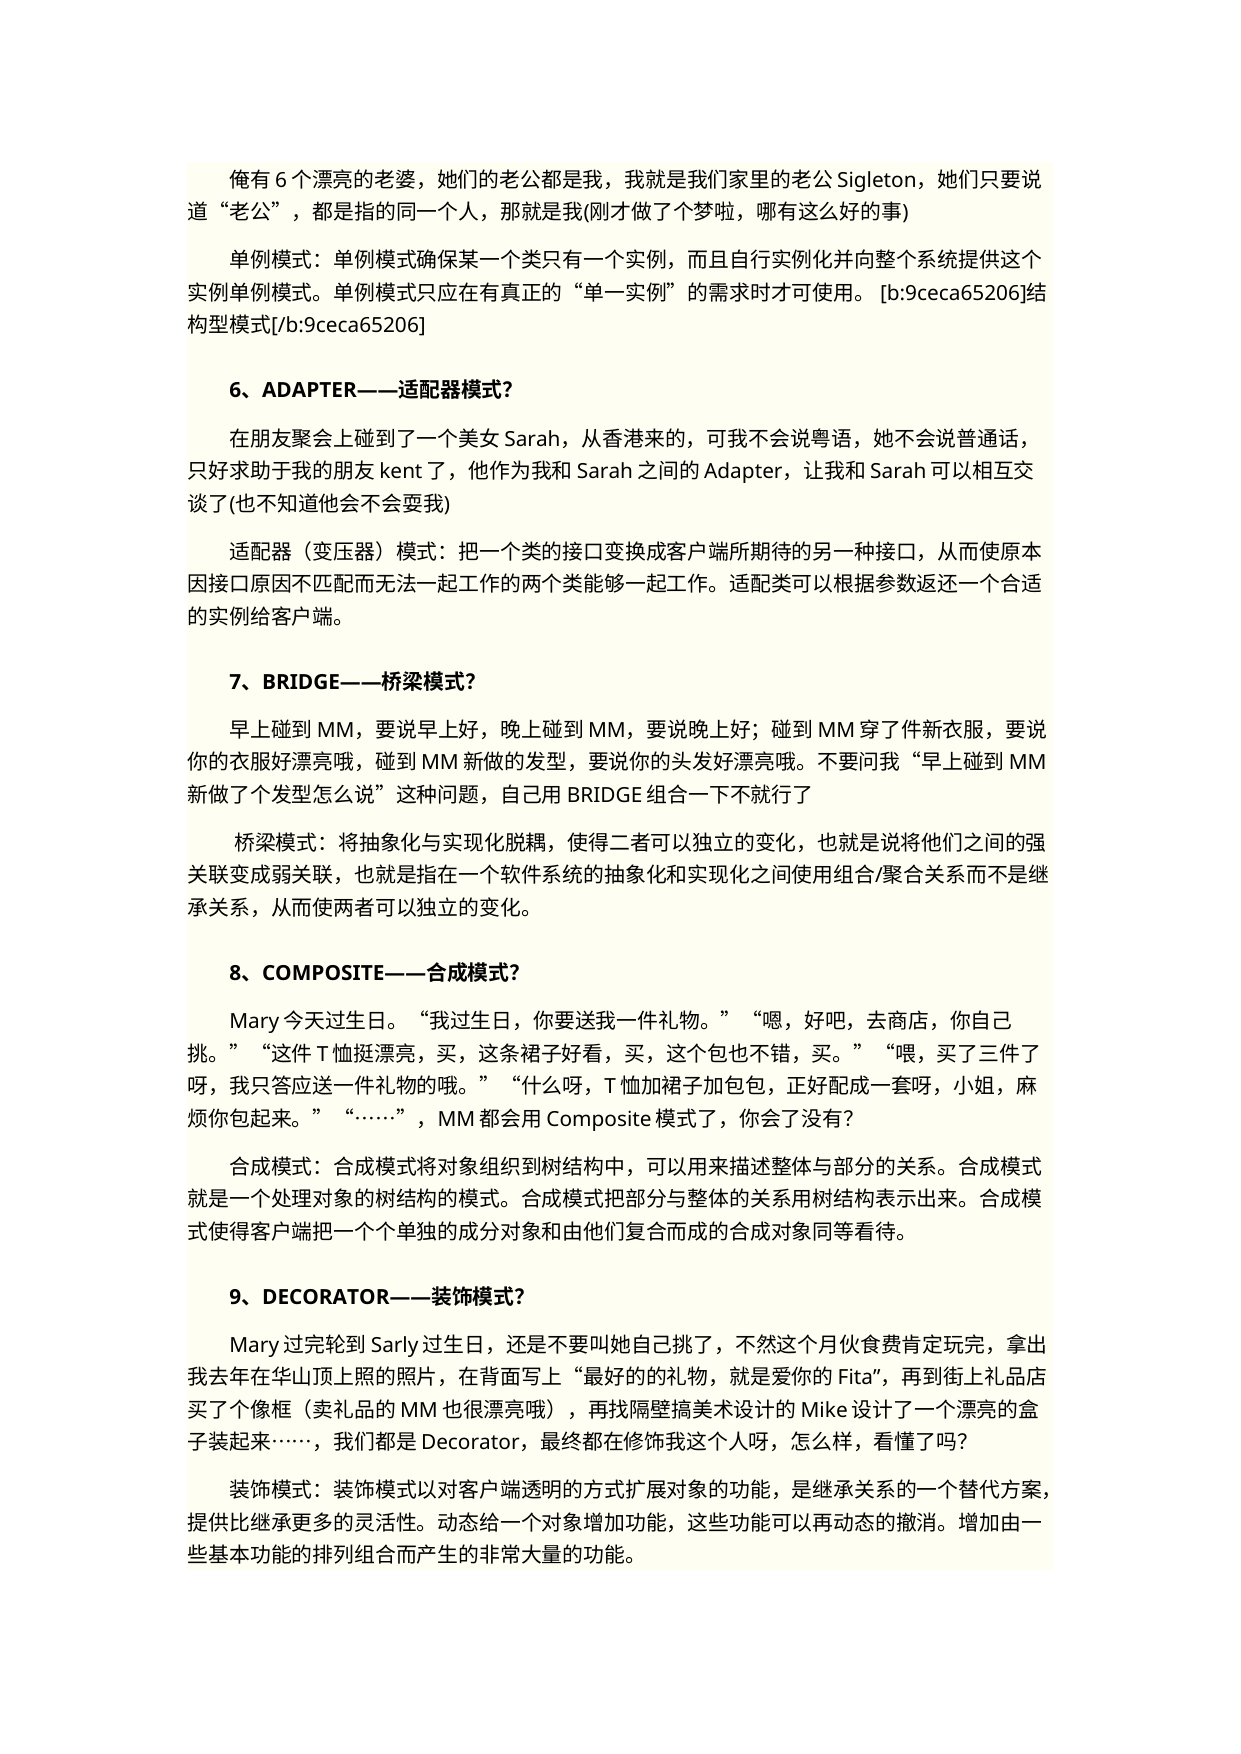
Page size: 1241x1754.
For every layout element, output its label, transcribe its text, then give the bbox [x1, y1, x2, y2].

text 合成模式：合成模式将对象组织到树结构中，可以用来描述整体与部分的关系。合成模式就是一个处理对象的树结构的模式。合成模式把部分与整体的关系用树结构表示出来。合成模式使得客户端把一个个单独的成分对象和由他们复合而成的合成对象同等看待。 9、DECORATOR——装饰模式？ [187, 1149, 1053, 1311]
text 早上碰到MM，要说早上好，晚上碰到MM，要说晚上好；碰到MM穿了件新衣服，要说你的衣服好漂亮哦，碰到MM新做的发型，要说你的头发好漂亮哦。不要问我“早上碰到MM新做了个发型怎么说”这种问题，自己用BRIDGE组合一下不就行了 [187, 712, 1053, 809]
text Mary过完轮到Sarly过生日，还是不要叫她自己挑了，不然这个月伙食费肯定玩完，拿出我去年在华山顶上照的照片，在背面写上“最好的的礼物，就是爱你的Fita”，再到街上礼品店买了个像框（卖礼品的MM也很漂亮哦），再找隔壁搞美术设计的Mike设计了一个漂亮的盒子装起来……，我们都是Decorator，最终都在修饰我这个人呀，怎么样，看懂了吗？ [187, 1327, 1053, 1457]
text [187, 1473, 1053, 1570]
text 单例模式：单例模式确保某一个类只有一个实例，而且自行实例化并向整个系统提供这个实例单例模式。单例模式只应在有真正的“单一实例”的需求时才可使用。 [b:9ceca65206]结构型模式[/b:9ceca65206] 6、ADAPTER——适配器模式？ [187, 243, 1053, 405]
text 适配器（变压器）模式：把一个类的接口变换成客户端所期待的另一种接口，从而使原本因接口原因不匹配而无法一起工作的两个类能够一起工作。适配类可以根据参数返还一个合适的实例给客户端。 7、BRIDGE——桥梁模式？ [187, 534, 1053, 696]
text 在朋友聚会上碰到了一个美女Sarah，从香港来的，可我不会说粤语，她不会说普通话，只好求助于我的朋友kent了，他作为我和Sarah之间的Adapter，让我和Sarah可以相互交谈了(也不知道他会不会耍我) [187, 421, 1053, 518]
text 桥梁模式：将抽象化与实现化脱耦，使得二者可以独立的变化，也就是说将他们之间的强关联变成弱关联，也就是指在一个软件系统的抽象化和实现化之间使用组合/聚合关系而不是继承关系，从而使两者可以独立的变化。 8、COMPOSITE——合成模式？ [187, 825, 1053, 988]
text 俺有6个漂亮的老婆，她们的老公都是我，我就是我们家里的老公Sigleton，她们只要说道“老公”，都是指的同一个人，那就是我(刚才做了个梦啦，哪有这么好的事) [187, 162, 1053, 227]
text Mary今天过生日。“我过生日，你要送我一件礼物。”“嗯，好吧，去商店，你自己挑。”“这件T恤挺漂亮，买，这条裙子好看，买，这个包也不错，买。”“喂，买了三件了呀，我只答应送一件礼物的哦。”“什么呀，T恤加裙子加包包，正好配成一套呀，小姐，麻烦你包起来。”“……”，MM都会用Composite模式了，你会了没有？ [187, 1003, 1053, 1133]
